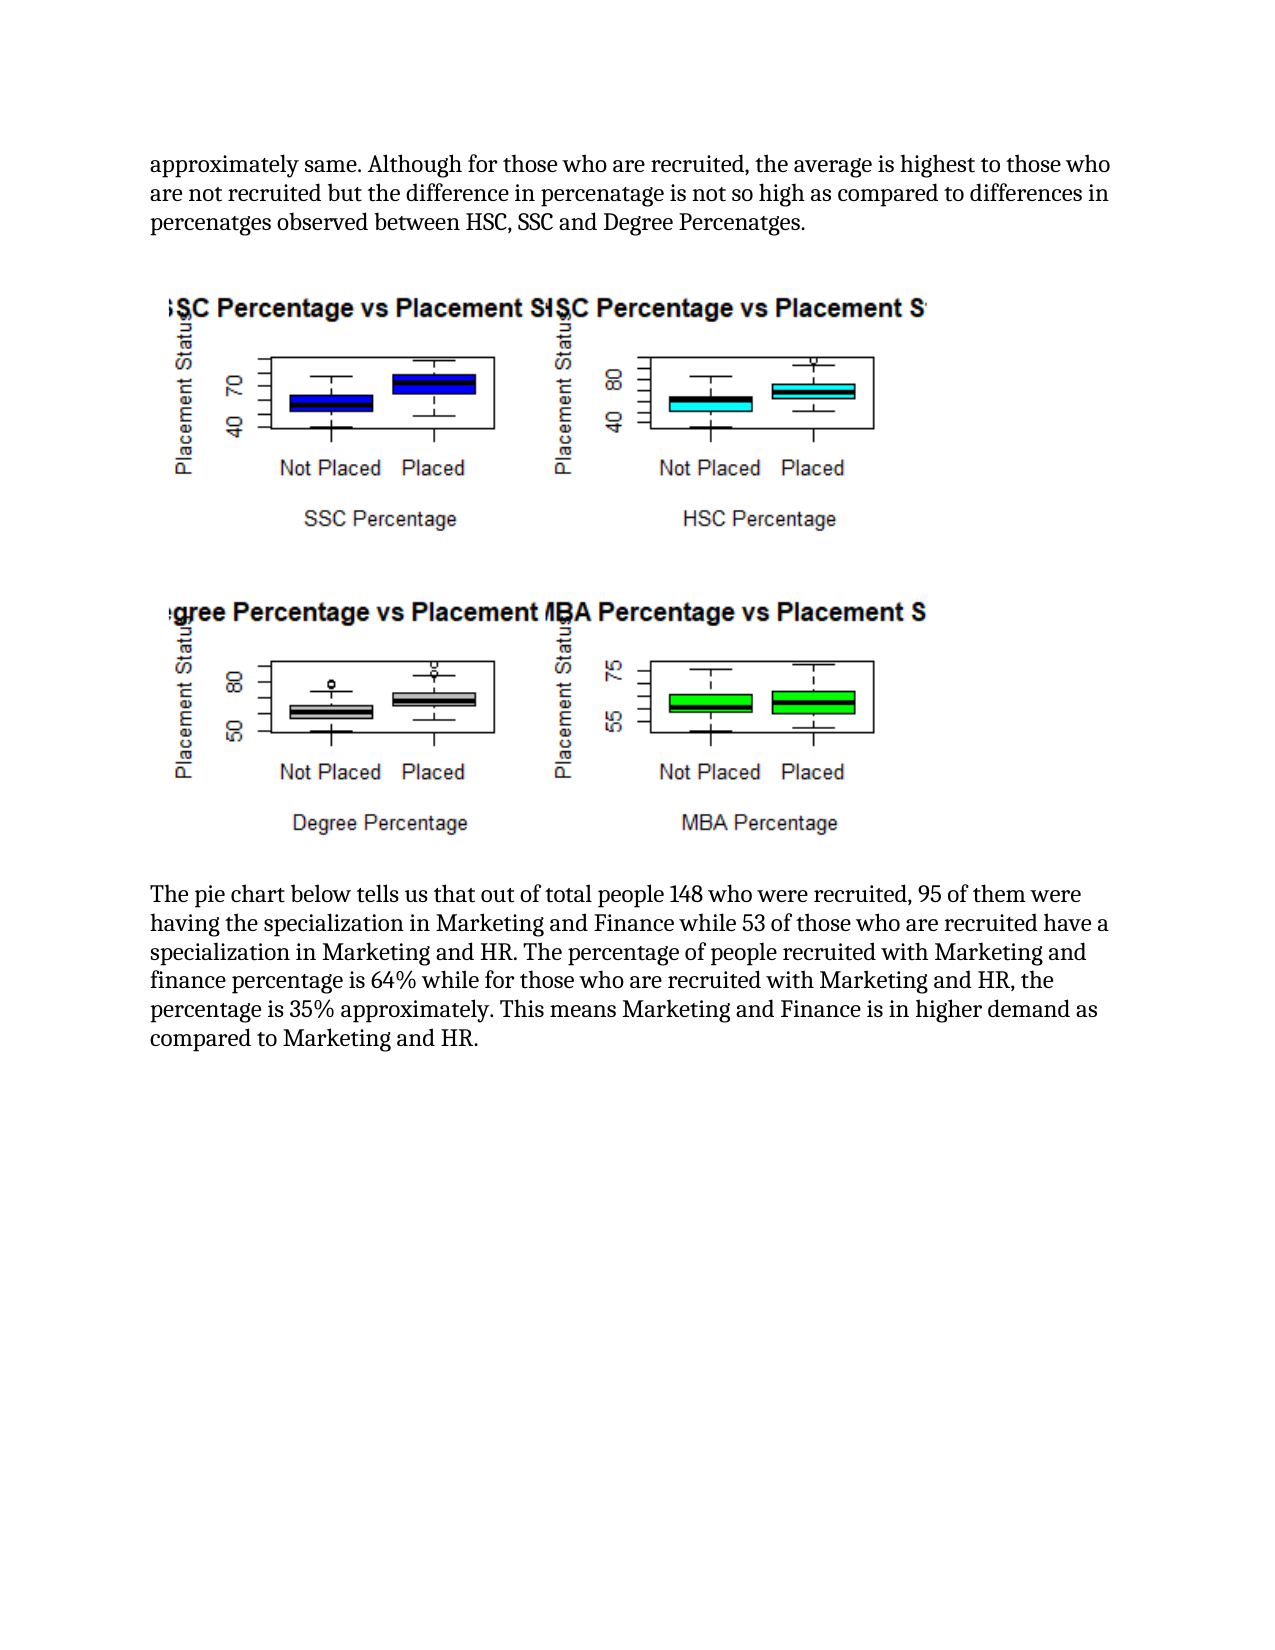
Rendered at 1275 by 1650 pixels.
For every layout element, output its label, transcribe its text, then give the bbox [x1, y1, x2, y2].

text The pie chart below tells us that out of total people 148 who were recruited, 95 of them were having the specialization in Marketing and Finance while 53 of those who are recruited have a specialization in Marketing and HR. The percentage of people recruited with Marketing and finance percentage is 64% while for those who are recruited with Marketing and HR, the percentage is 35% approximately. This means Marketing and Finance is in higher demand as compared to Marketing and HR. [150, 880, 1125, 1053]
picture [168, 255, 927, 862]
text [150, 150, 1125, 236]
